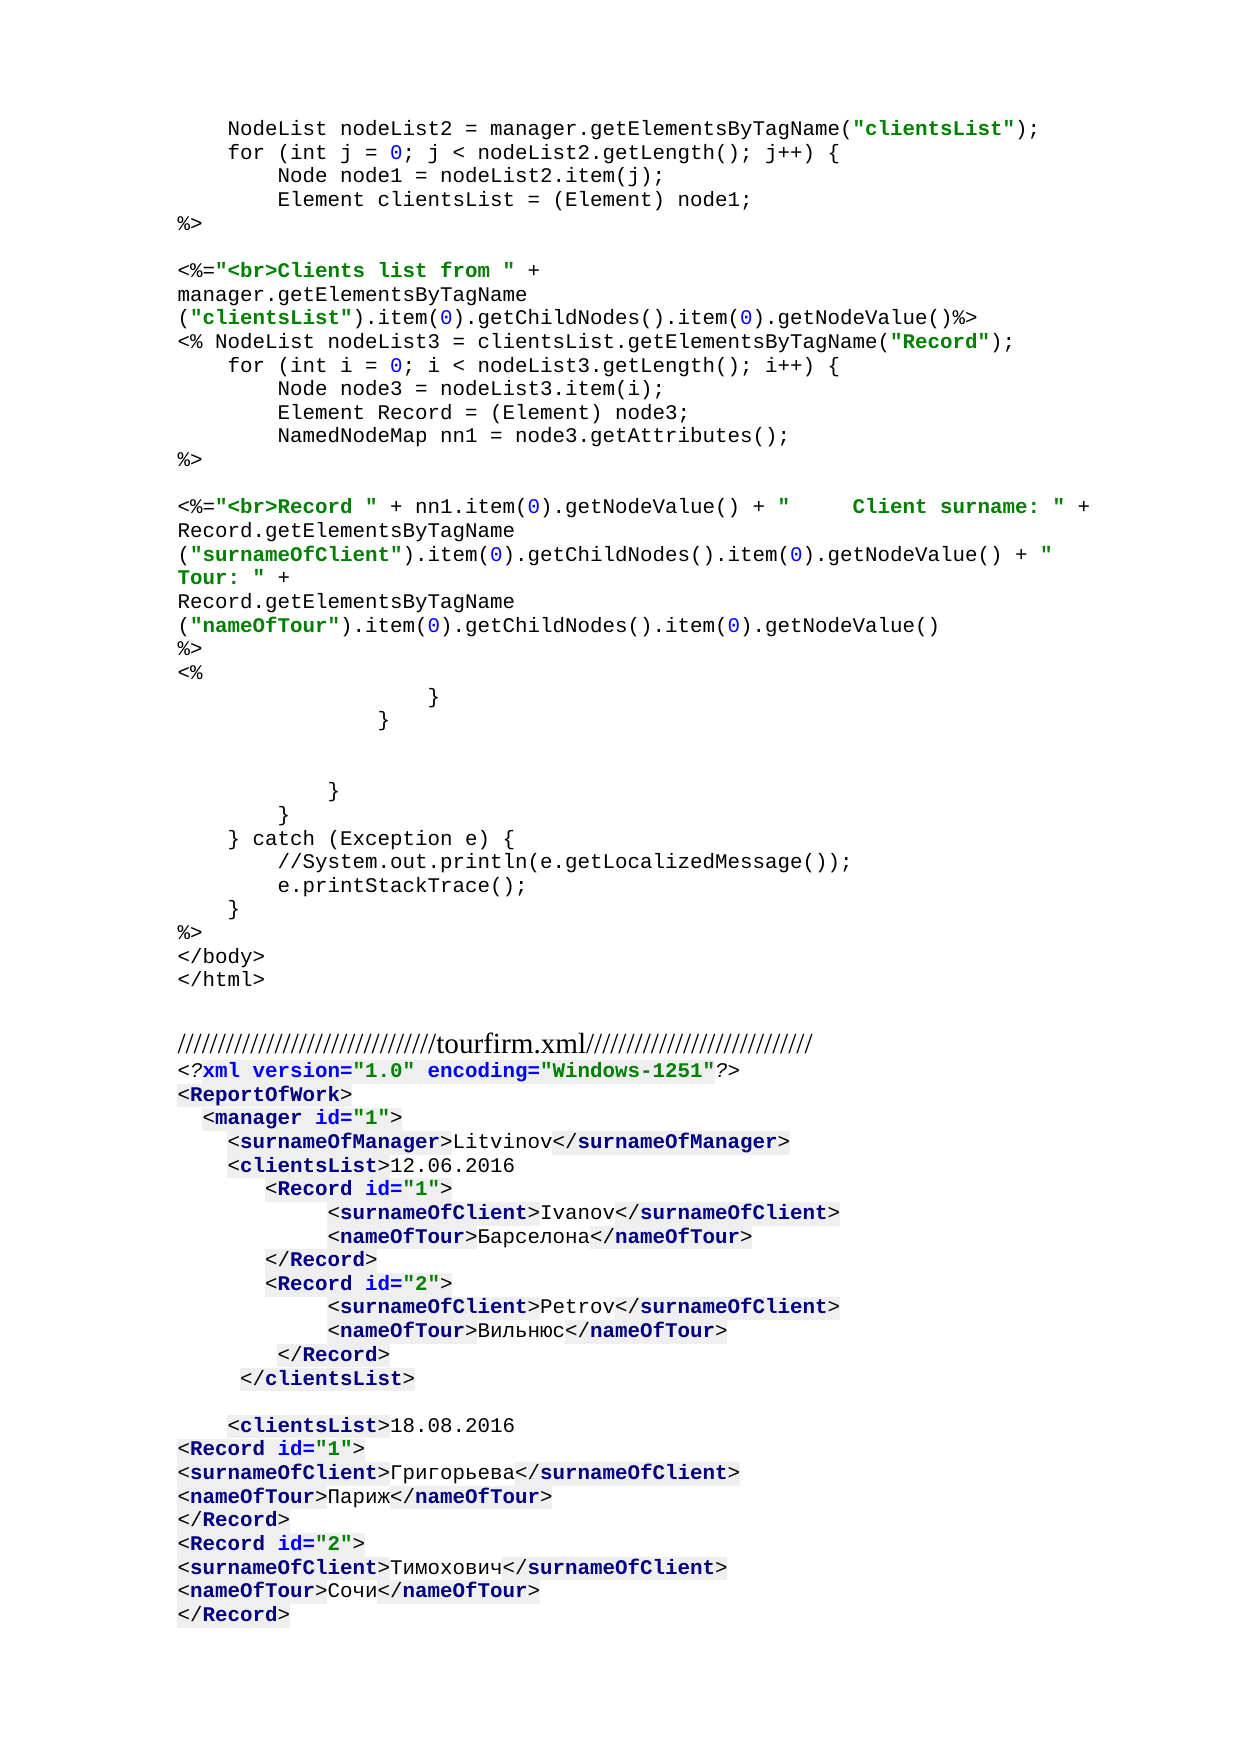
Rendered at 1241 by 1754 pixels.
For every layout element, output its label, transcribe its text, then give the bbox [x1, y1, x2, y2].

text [177, 118, 1152, 993]
text ////////////////////////////////tourfirm.xml//////////////////////////// [177, 1027, 1152, 1060]
